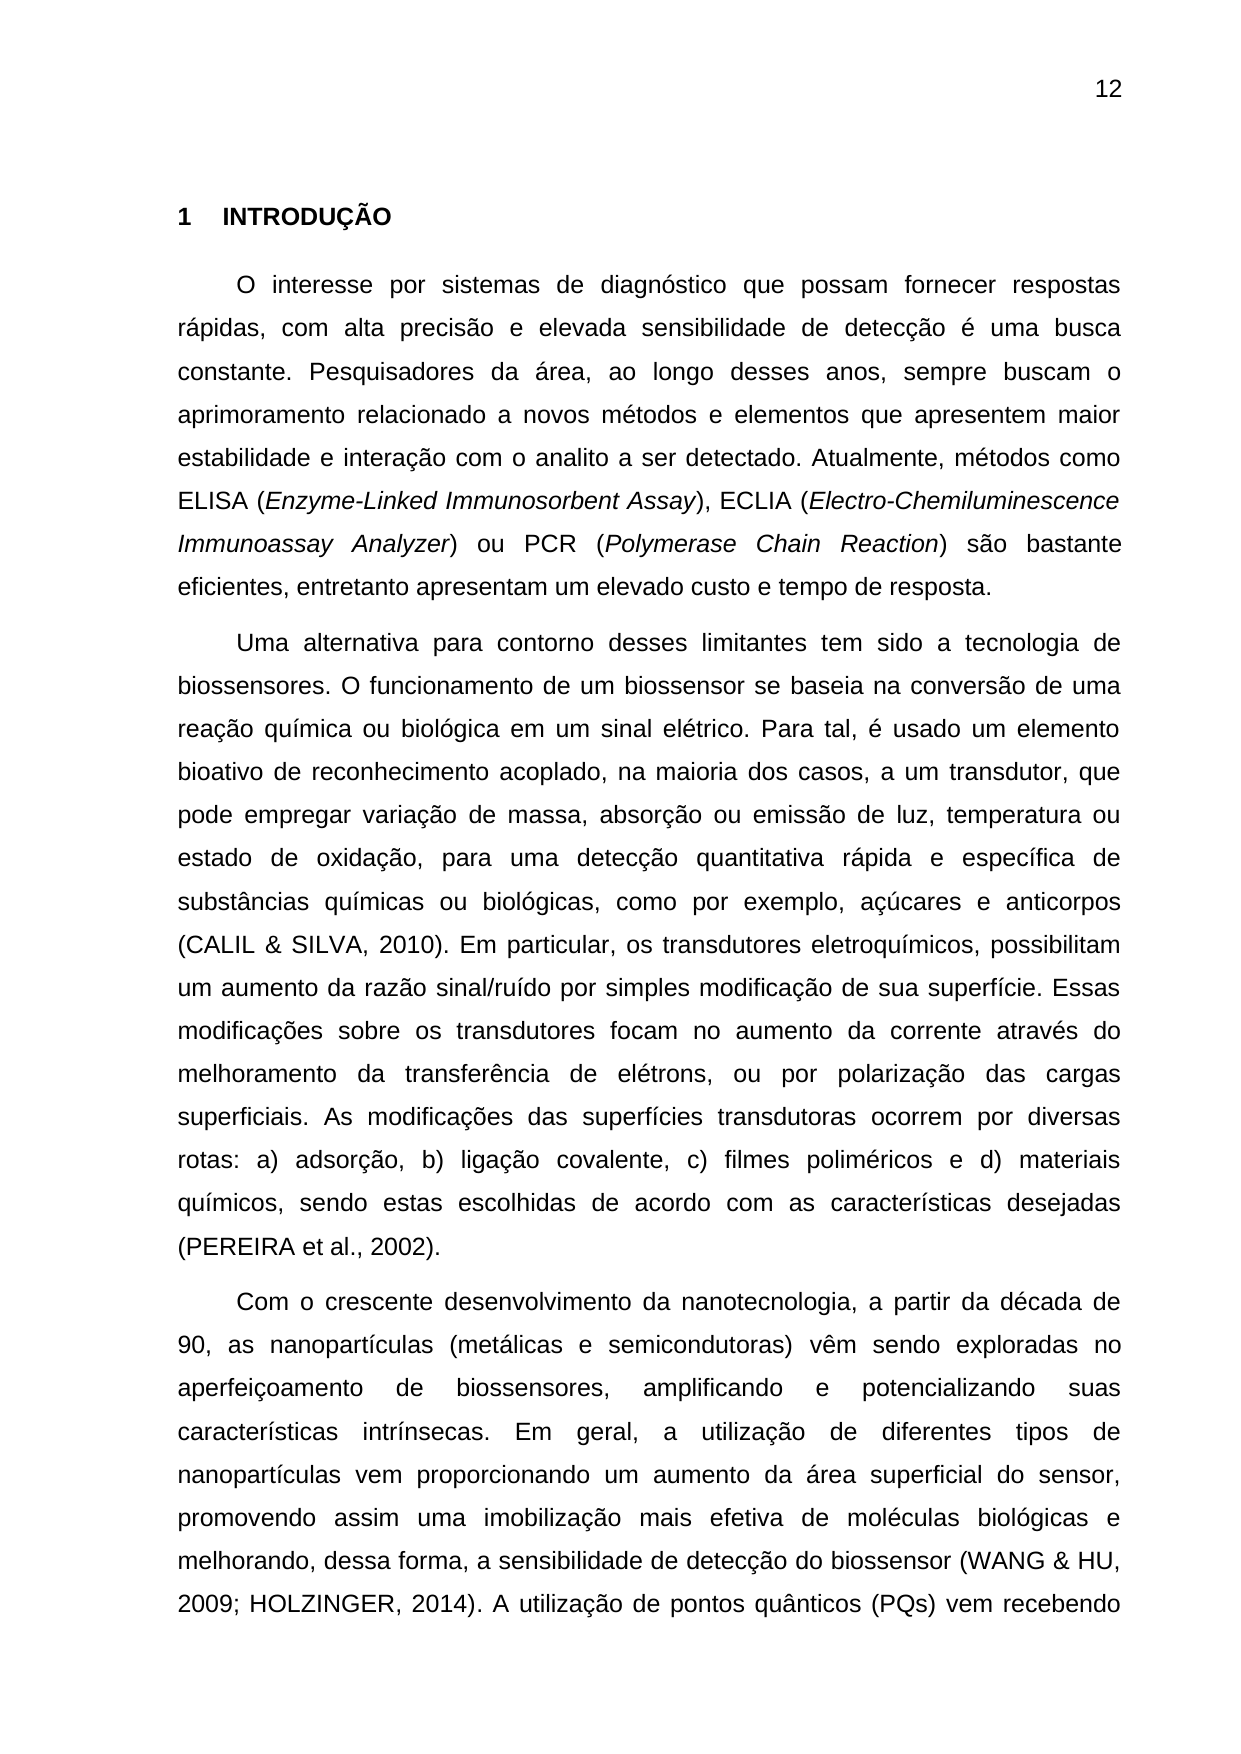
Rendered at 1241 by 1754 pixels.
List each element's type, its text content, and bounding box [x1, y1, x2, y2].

text O interesse por sistemas de diagnóstico que possam fornecer respostas rápidas, com alta precisão e elevada sensibilidade de detecção é uma busca constante. Pesquisadores da área, ao longo desses anos, sempre buscam o aprimoramento relacionado a novos métodos e elementos que apresentem maior estabilidade e interação com o analito a ser detectado. Atualmente, métodos como ELISA (Enzyme-Linked Immunosorbent Assay), ECLIA (Electro-Chemiluminescence Immunoassay Analyzer) ou PCR (Polymerase Chain Reaction) são bastante eficientes, entretanto apresentam um elevado custo e tempo de resposta. [177, 270, 1122, 601]
subtitle INTRODUÇÃO [177, 202, 1122, 231]
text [177, 1287, 1122, 1618]
text Uma alternativa para contorno desses limitantes tem sido a tecnologia de biossensores. O funcionamento de um biossensor se baseia na conversão de uma reação química ou biológica em um sinal elétrico. Para tal, é usado um elemento bioativo de reconhecimento acoplado, na maioria dos casos, a um transdutor, que pode empregar variação de massa, absorção ou emissão de luz, temperatura ou estado de oxidação, para uma detecção quantitativa rápida e específica de substâncias químicas ou biológicas, como por exemplo, açúcares e anticorpos (CALIL & SILVA, 2010). Em particular, os transdutores eletroquímicos, possibilitam um aumento da razão sinal/ruído por simples modificação de sua superfície. Essas modificações sobre os transdutores focam no aumento da corrente através do melhoramento da transferência de elétrons, ou por polarização das cargas superficiais. As modificações das superfícies transdutoras ocorrem por diversas rotas: a) adsorção, b) ligação covalente, c) filmes poliméricos e d) materiais químicos, sendo estas escolhidas de acordo com as características desejadas (PEREIRA et al., 2002). [177, 628, 1122, 1260]
